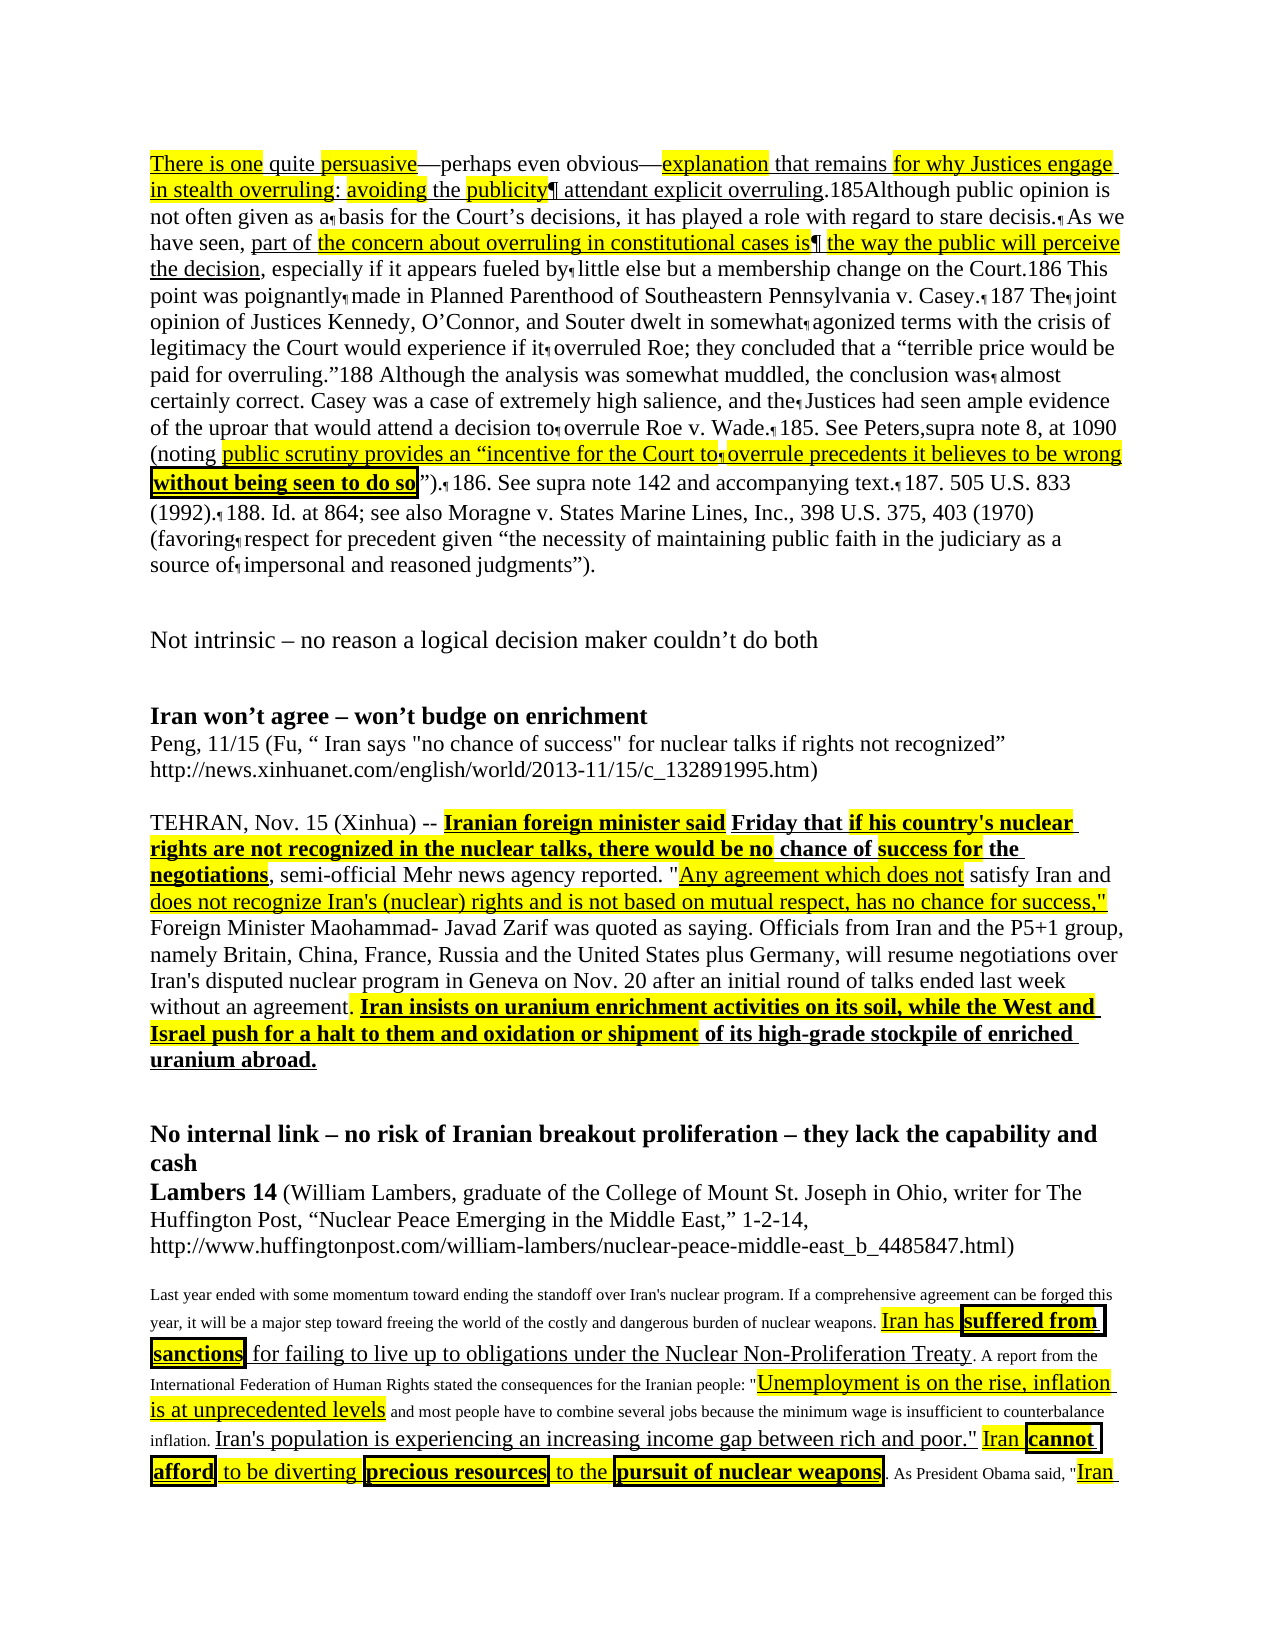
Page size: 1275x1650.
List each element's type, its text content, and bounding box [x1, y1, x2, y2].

text TEHRAN, Nov. 15 (Xinhua) -- Iranian foreign minister said Friday that if his country's nuclear rights are not recognized in the nuclear talks, there would be no chance of success for the negotiations, semi-official Mehr news agency reported. "Any agreement which does not satisfy Iran and does not recognize Iran's (nuclear) rights and is not based on mutual respect, has no chance for success," Foreign Minister Maohammad- Javad Zarif was quoted as saying. Officials from Iran and the P5+1 group, namely Britain, China, France, Russia and the United States plus Germany, will resume negotiations over Iran's disputed nuclear program in Geneva on Nov. 20 after an initial round of talks ended last week without an agreement. Iran insists on uranium enrichment activities on its soil, while the West and Israel push for a halt to them and oxidation or shipment of its high-grade stockpile of enriched uranium abroad. [150, 809, 1125, 1072]
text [150, 1285, 1125, 1487]
text Peng, 11/15 (Fu, “ Iran says "no chance of success" for nuclear talks if rights not recognized” http://news.xinhuanet.com/english/world/2013-11/15/c_132891995.htm) [150, 730, 1125, 782]
text Lambers 14 (William Lambers, graduate of the College of Mount St. Joseph in Ohio, writer for The Huffington Post, “Nuclear Peace Emerging in the Middle East,” 1-2-14, http://www.huffingtonpost.com/william-lambers/nuclear-peace-middle-east_b_4485847.html) [150, 1177, 1125, 1258]
text There is one quite persuasive—perhaps even obvious—explanation that remains for why Justices engage in stealth overruling: avoiding the publicity¶ attendant explicit overruling.185Although public opinion is not often given as a¶ basis for the Court’s decisions, it has played a role with regard to stare decisis.¶ As we have seen, part of the concern about overruling in constitutional cases is¶ the way the public will perceive the decision, especially if it appears fueled by¶ little else but a membership change on the Court.186 This point was poignantly¶ made in Planned Parenthood of Southeastern Pennsylvania v. Casey.¶ 187 The¶ joint opinion of Justices Kennedy, O’Connor, and Souter dwelt in somewhat¶ agonized terms with the crisis of legitimacy the Court would experience if it¶ overruled Roe; they concluded that a “terrible price would be paid for overruling.”188 Although the analysis was somewhat muddled, the conclusion was¶ almost certainly correct. Casey was a case of extremely high salience, and the¶ Justices had seen ample evidence of the uproar that would attend a decision to¶ overrule Roe v. Wade.¶ 185. See Peters,supra note 8, at 1090 (noting public scrutiny provides an “incentive for the Court to¶ overrule precedents it believes to be wrong without being seen to do so”).¶ 186. See supra note 142 and accompanying text.¶ 187. 505 U.S. 833 (1992).¶ 188. Id. at 864; see also Moragne v. States Marine Lines, Inc., 398 U.S. 375, 403 (1970) (favoring¶ respect for precedent given “the necessity of maintaining public faith in the judiciary as a source of¶ impersonal and reasoned judgments”). [150, 150, 1125, 578]
subtitle Not intrinsic – no reason a logical decision maker couldn’t do both [150, 625, 1125, 654]
subtitle No internal link – no risk of Iranian breakout proliferation – they lack the capability and cash [150, 1119, 1125, 1177]
subtitle Iran won’t agree – won’t budge on enrichment [150, 701, 1125, 730]
